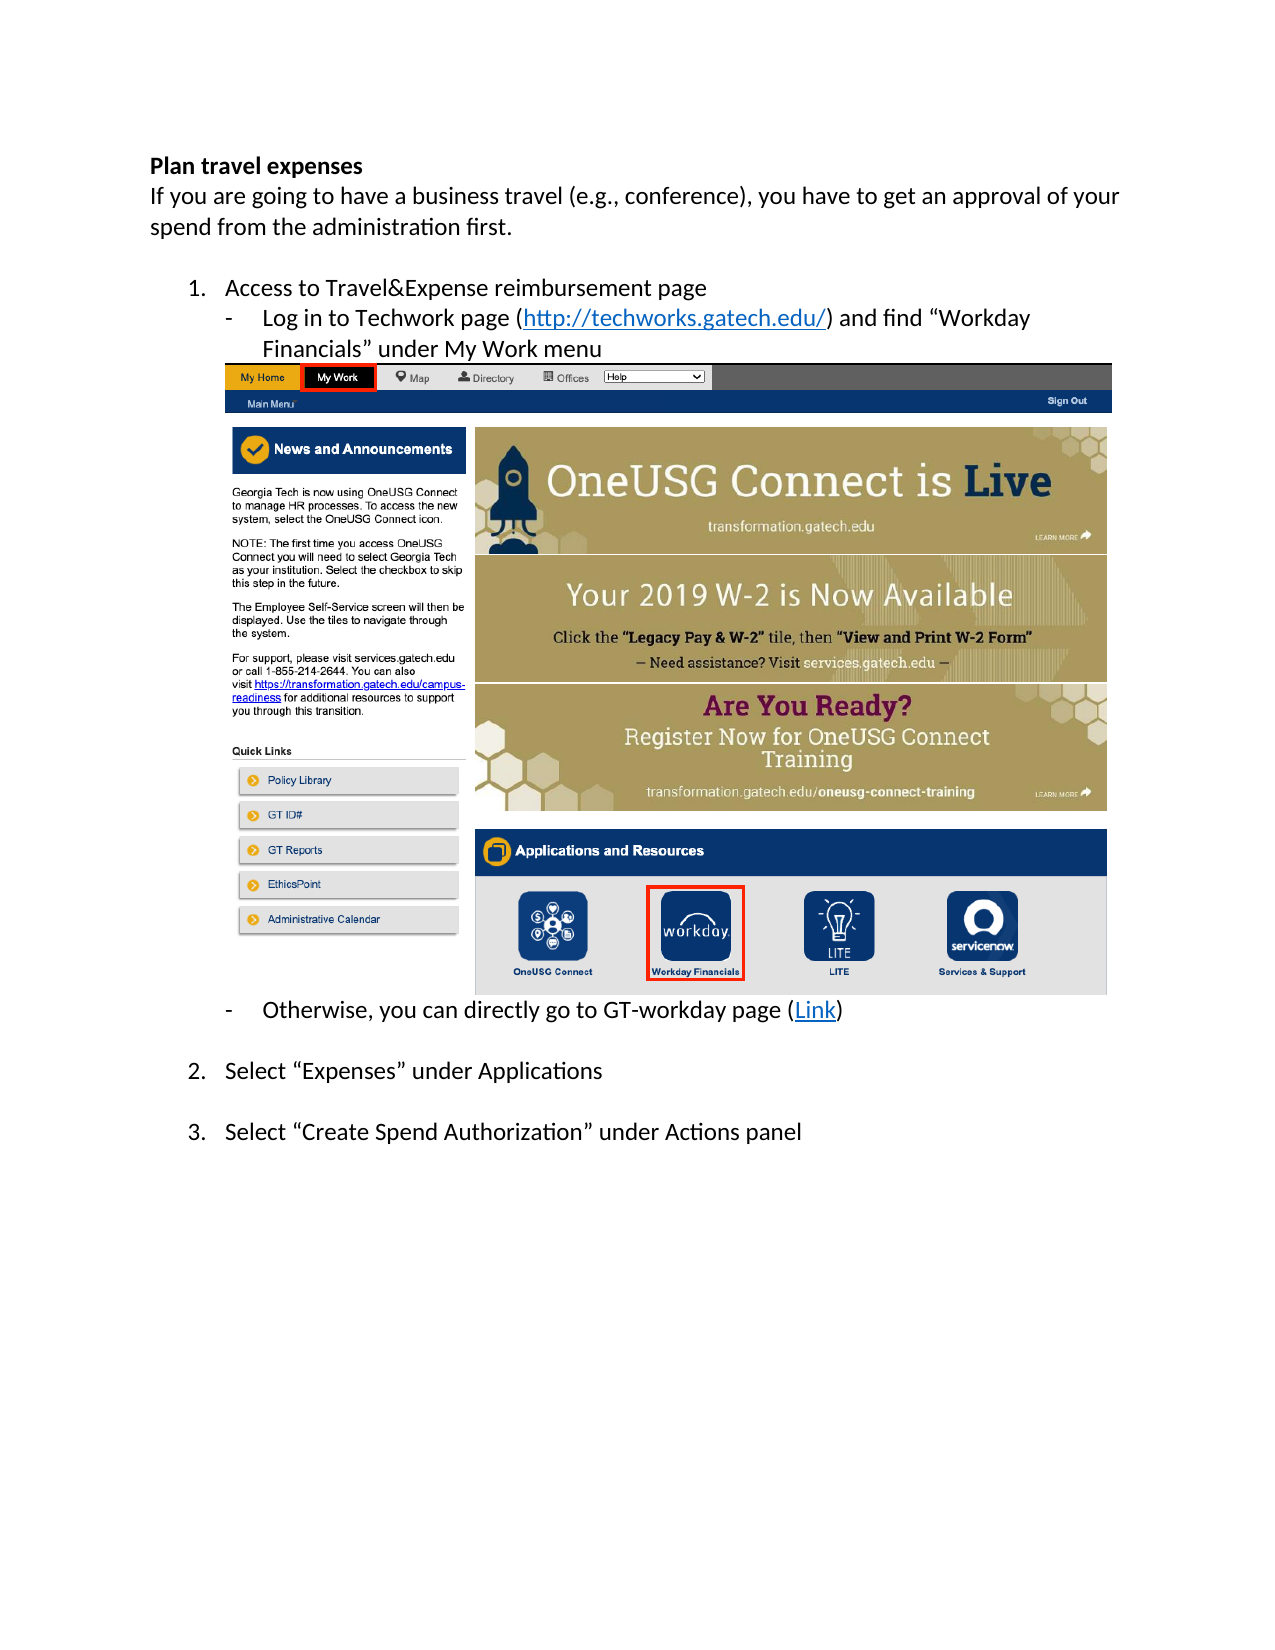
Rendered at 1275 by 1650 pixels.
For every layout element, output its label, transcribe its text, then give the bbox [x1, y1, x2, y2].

picture [225, 363, 1112, 995]
list Otherwise, you can directly go to GT-workday page (Link) [225, 994, 1125, 1025]
list Access to Travel&Expense reimbursement page [187, 272, 1125, 303]
text If you are going to have a business travel (e.g., conference), you have to get an approval of your spend from the administration first. [150, 181, 1125, 242]
text Plan travel expenses [150, 150, 1125, 181]
list Log in to Techwork page (http://techworks.gatech.edu/) and find “Workday Financials” under My Work menu [225, 303, 1125, 364]
list Select “Expenses” under Applications [187, 1055, 1125, 1116]
list Select “Create Spend Authorization” under Actions panel [187, 1116, 1125, 1147]
